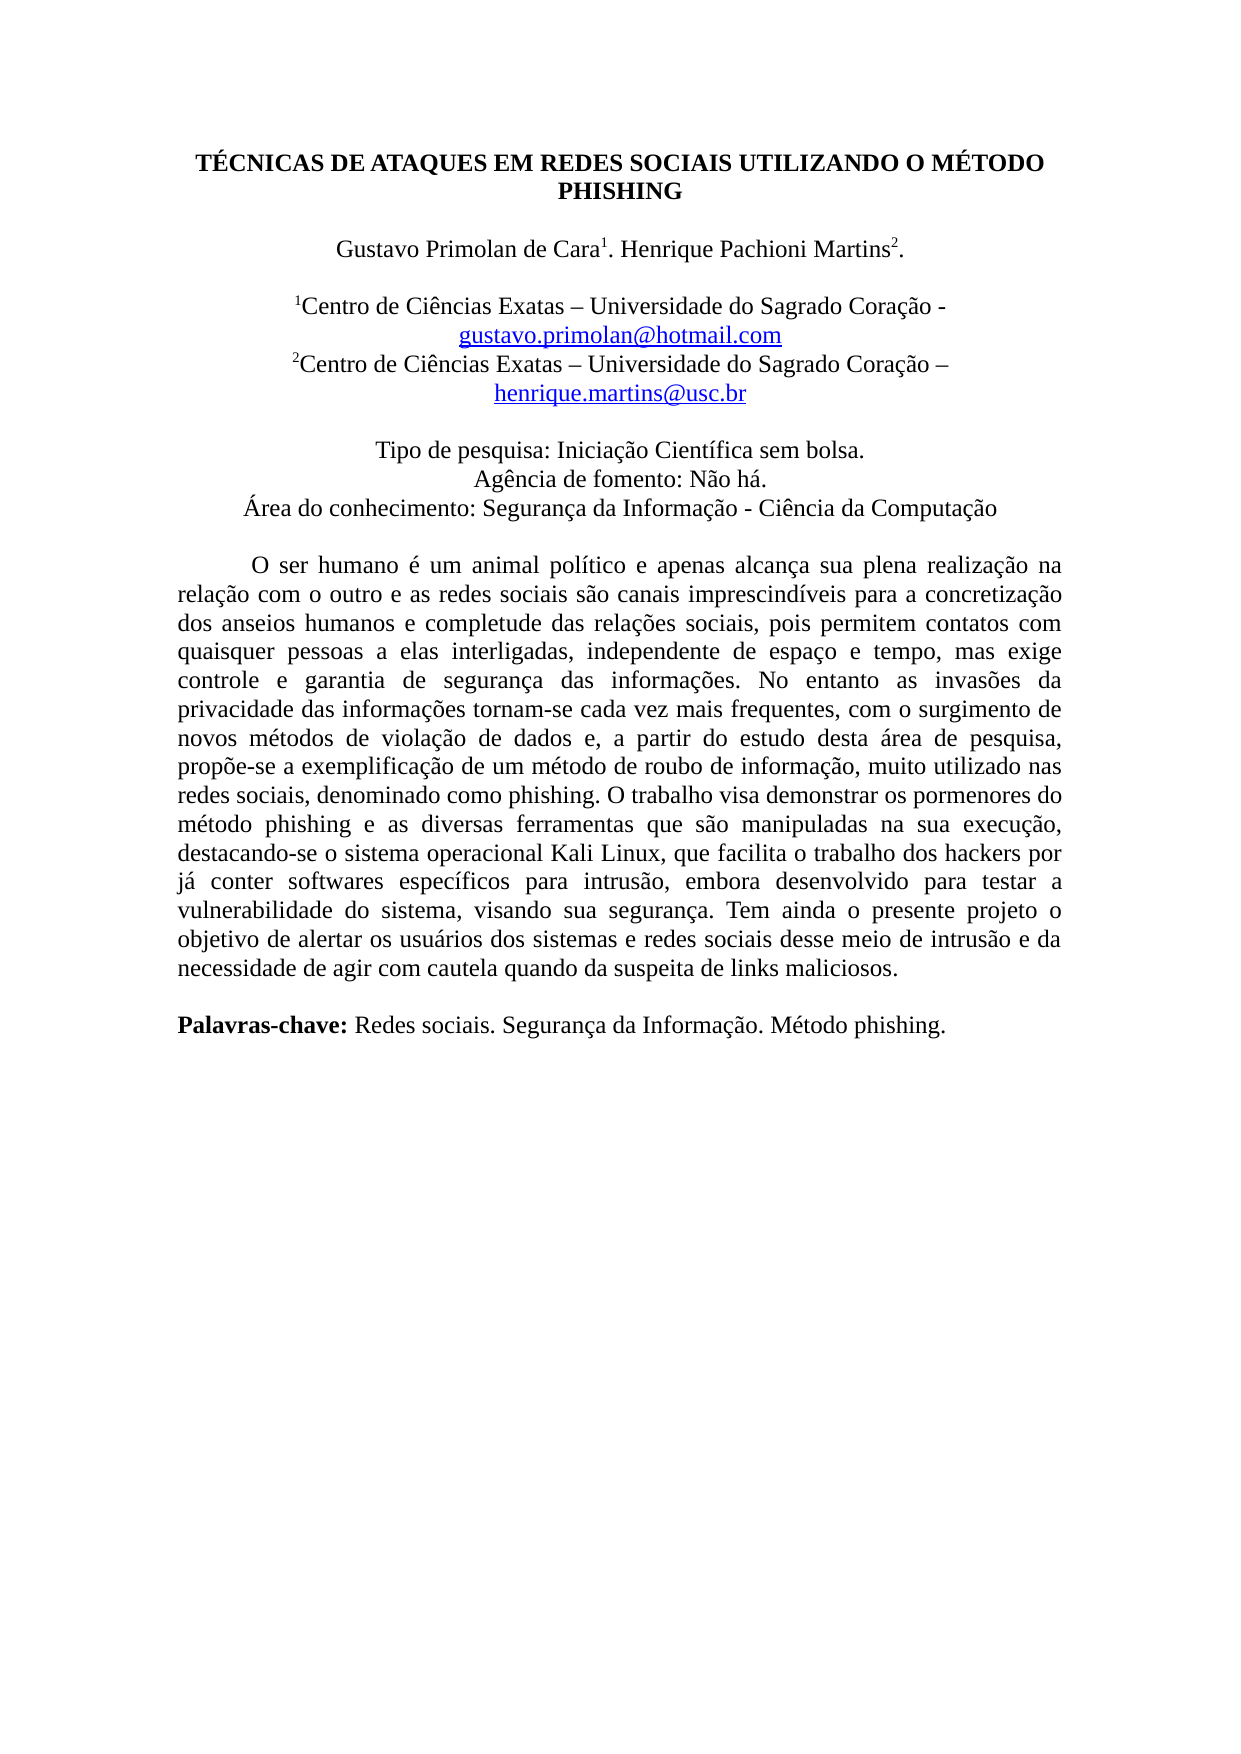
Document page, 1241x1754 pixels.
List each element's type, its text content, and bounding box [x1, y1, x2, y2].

text O ser humano é um animal político e apenas alcança sua plena realização na relação com o outro e as redes sociais são canais imprescindíveis para a concretização dos anseios humanos e completude das relações sociais, pois permitem contatos com quaisquer pessoas a elas interligadas, independente de espaço e tempo, mas exige controle e garantia de segurança das informações. No entanto as invasões da privacidade das informações tornam-se cada vez mais frequentes, com o surgimento de novos métodos de violação de dados e, a partir do estudo desta área de pesquisa, propõe-se a exemplificação de um método de roubo de informação, muito utilizado nas redes sociais, denominado como phishing. O trabalho visa demonstrar os pormenores do método phishing e as diversas ferramentas que são manipuladas na sua execução, destacando-se o sistema operacional Kali Linux, que facilita o trabalho dos hackers por já conter softwares específicos para intrusão, embora desenvolvido para testar a vulnerabilidade do sistema, visando sua segurança. Tem ainda o presente projeto o objetivo de alertar os usuários dos sistemas e redes sociais desse meio de intrusão e da necessidade de agir com cautela quando da suspeita de links maliciosos. [177, 550, 1063, 981]
text 1Centro de Ciências Exatas – Universidade do Sagrado Coração - gustavo.primolan@hotmail.com [177, 291, 1063, 349]
text Área do conhecimento: Segurança da Informação - Ciência da Computação [177, 493, 1063, 521]
text Palavras-chave: Redes sociais. Segurança da Informação. Método phishing. [177, 1010, 1063, 1039]
text TÉCNICAS DE ATAQUES EM REDES SOCIAIS UTILIZANDO O MÉTODO PHISHING [177, 148, 1063, 205]
text Gustavo Primolan de Cara1. Henrique Pachioni Martins2. [177, 234, 1063, 263]
text Tipo de pesquisa: Iniciação Científica sem bolsa. [177, 435, 1063, 464]
text Agência de fomento: Não há. [177, 464, 1063, 493]
text 2Centro de Ciências Exatas – Universidade do Sagrado Coração – henrique.martins@usc.br [177, 349, 1063, 406]
